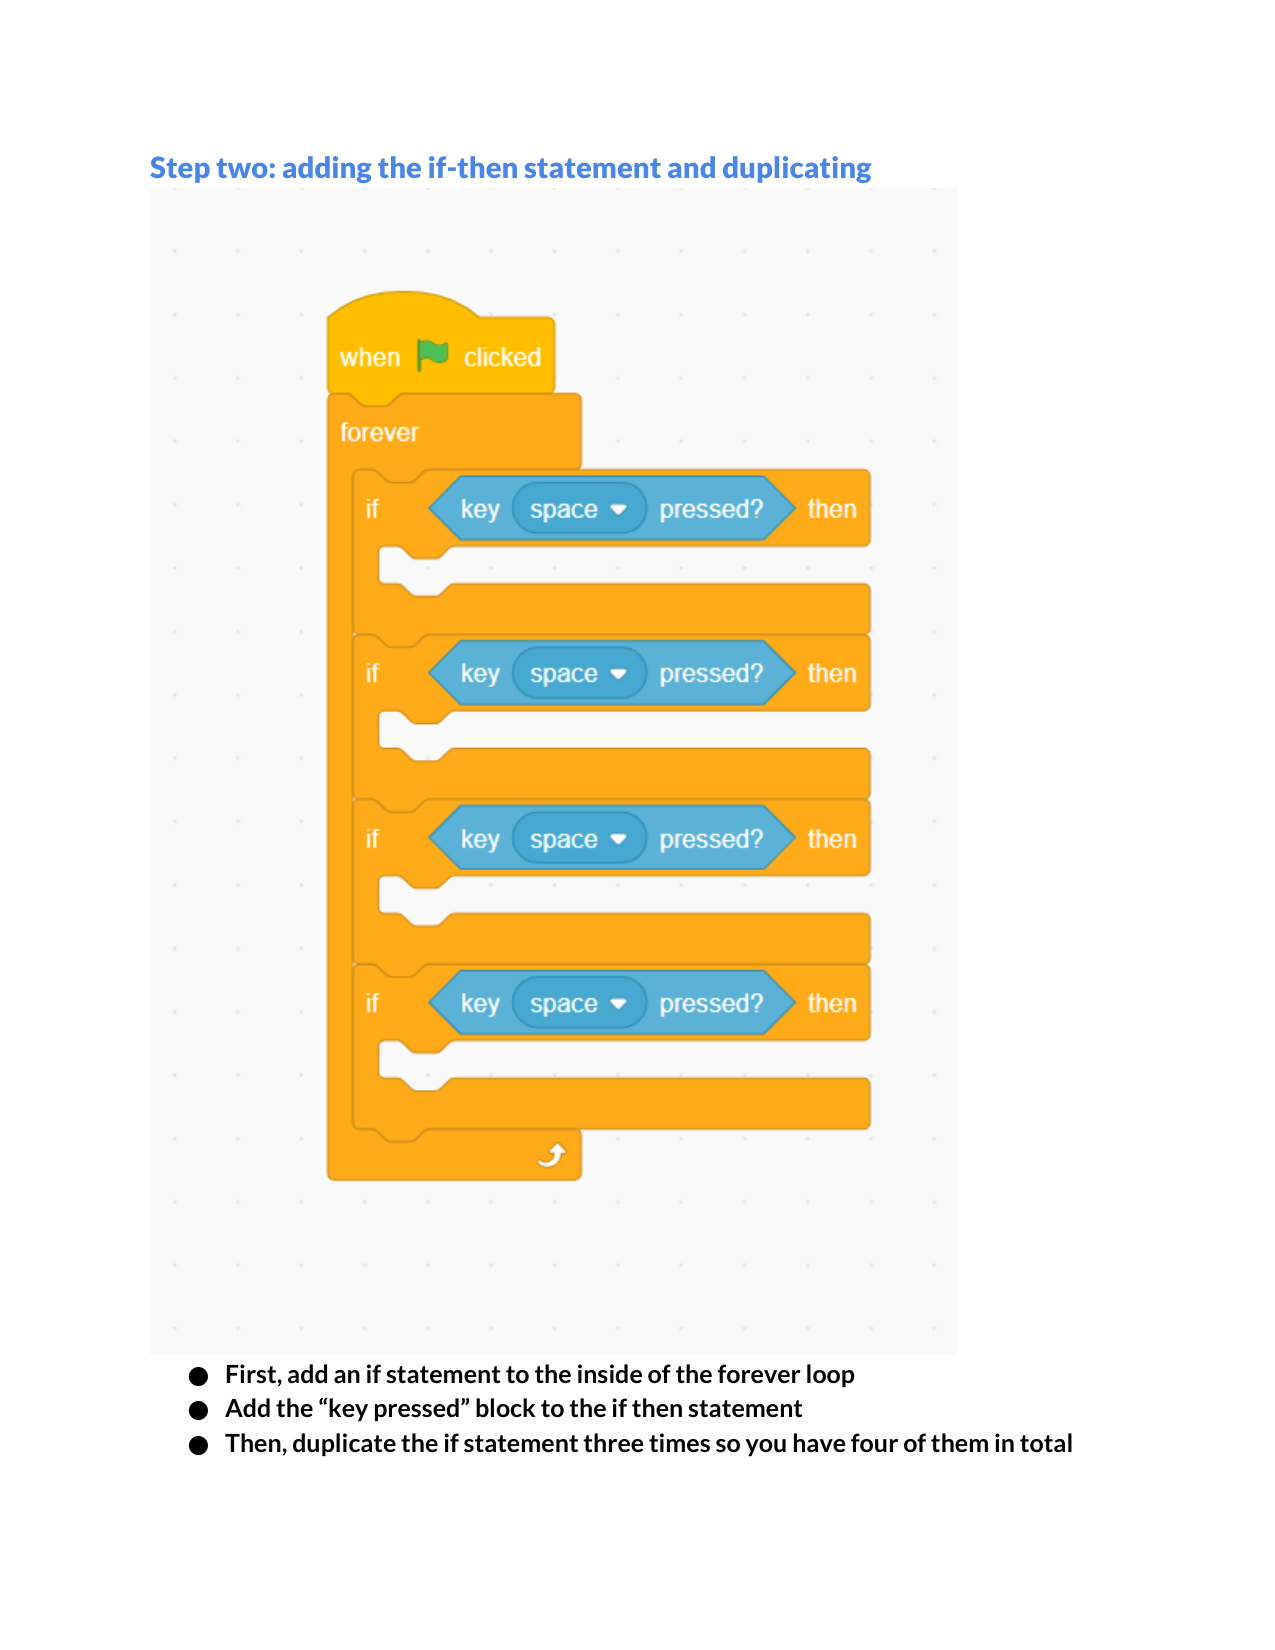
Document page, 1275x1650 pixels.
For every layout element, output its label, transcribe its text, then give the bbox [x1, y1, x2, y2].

list Then, duplicate the if statement three times so you have four of them in total [187, 1427, 1125, 1457]
list First, add an if statement to the inside of the forever loop [187, 1358, 1125, 1388]
picture [150, 188, 958, 1355]
list Add the “key pressed” block to the if then statement [187, 1393, 1125, 1423]
